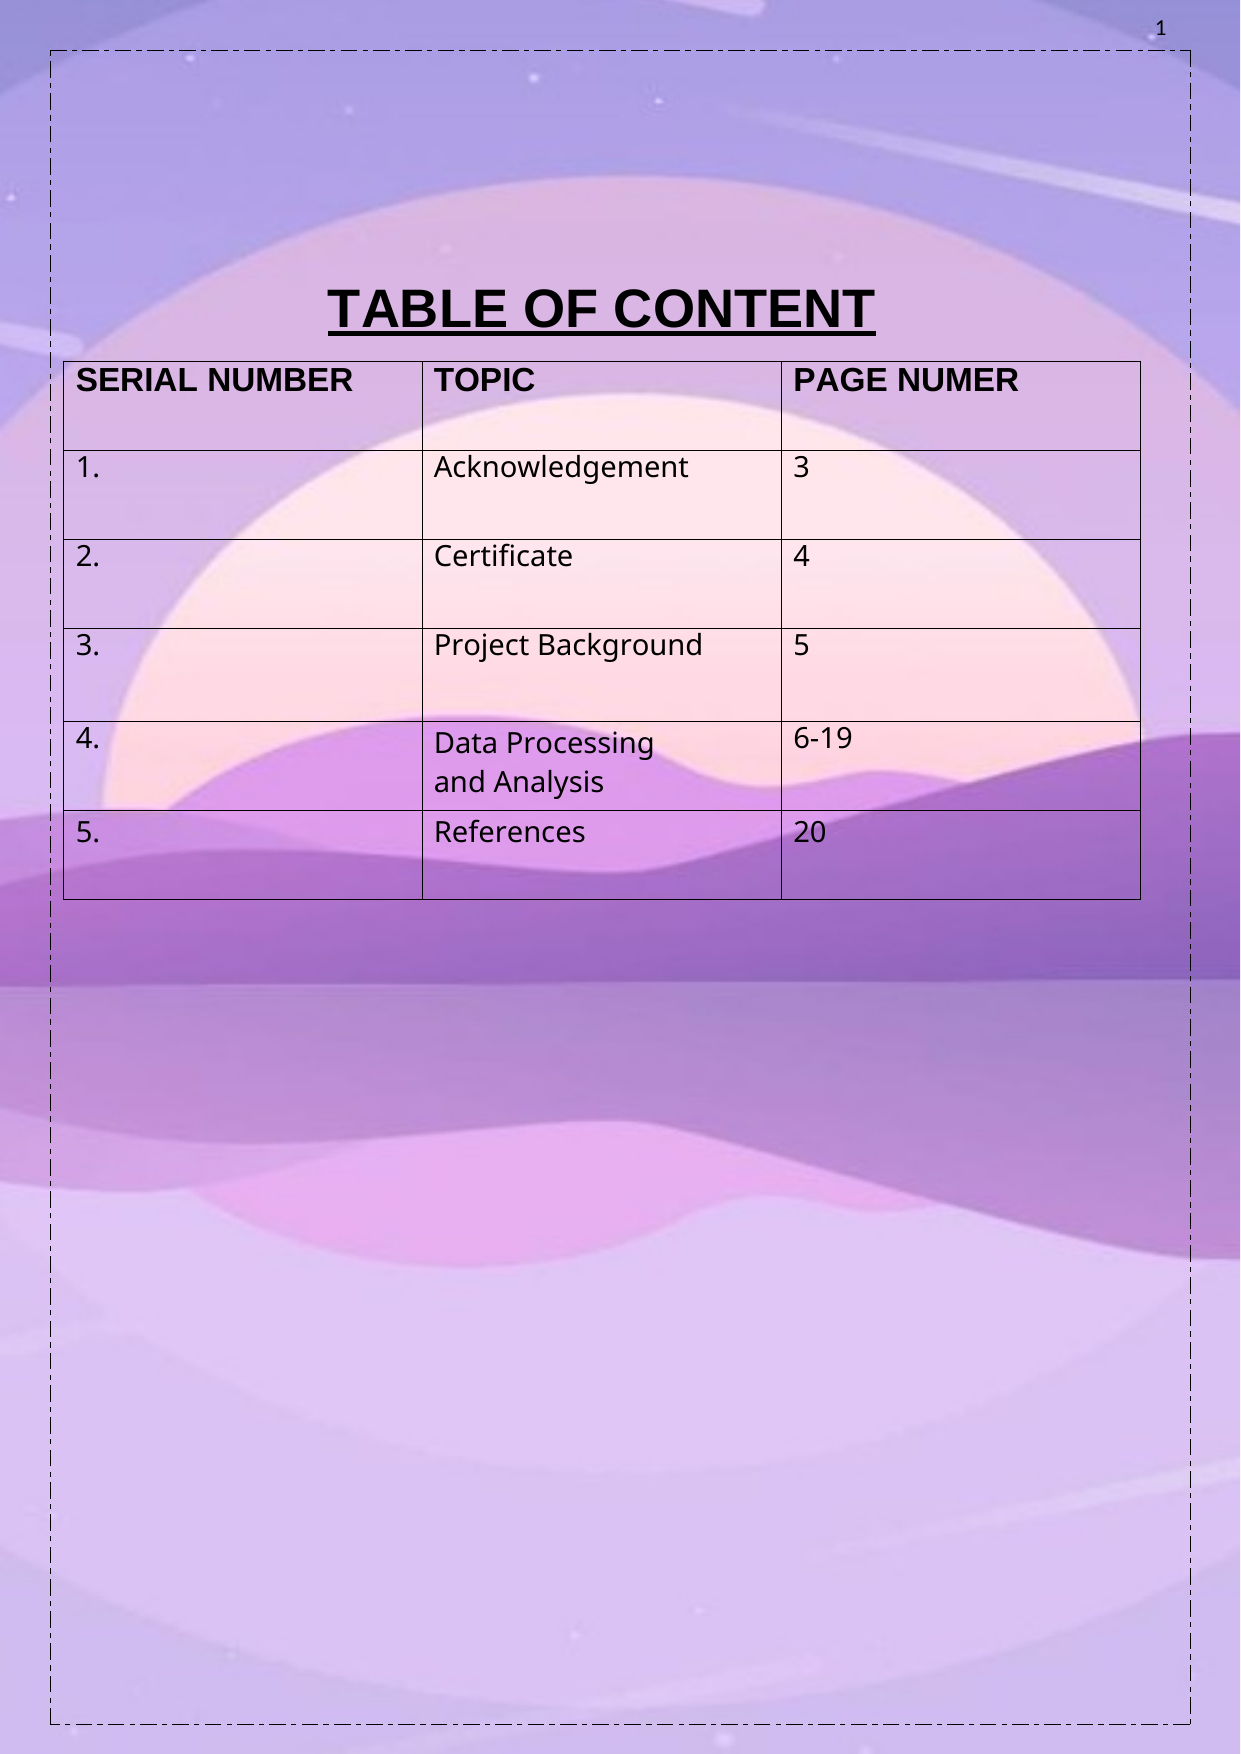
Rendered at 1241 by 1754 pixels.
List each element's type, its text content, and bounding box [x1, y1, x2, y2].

text 1 [52, 13, 1166, 41]
table_cell 4. [64, 722, 422, 810]
table_cell 4 [782, 540, 1140, 628]
table_cell 3. [64, 629, 422, 721]
table_header SERIAL NUMBER [64, 362, 422, 450]
table_header TOPIC [423, 362, 781, 450]
table_cell 6-19 [782, 722, 1140, 810]
table_cell 2. [64, 540, 422, 628]
text TABLE OF CONTENT [212, 277, 991, 339]
picture [0, 0, 1241, 1754]
table_cell 5. [64, 811, 422, 899]
table_cell 3 [782, 451, 1140, 539]
table_header PAGE NUMER [782, 362, 1140, 450]
table_cell 20 [782, 811, 1140, 899]
table_cell Certificate [423, 540, 781, 628]
table_cell 1. [64, 451, 422, 539]
table_cell Project Background [423, 629, 781, 721]
table_cell Acknowledgement [423, 451, 781, 539]
table_cell Data Processing and Analysis [423, 722, 781, 810]
table_cell 5 [782, 629, 1140, 721]
table_cell References [423, 811, 781, 899]
